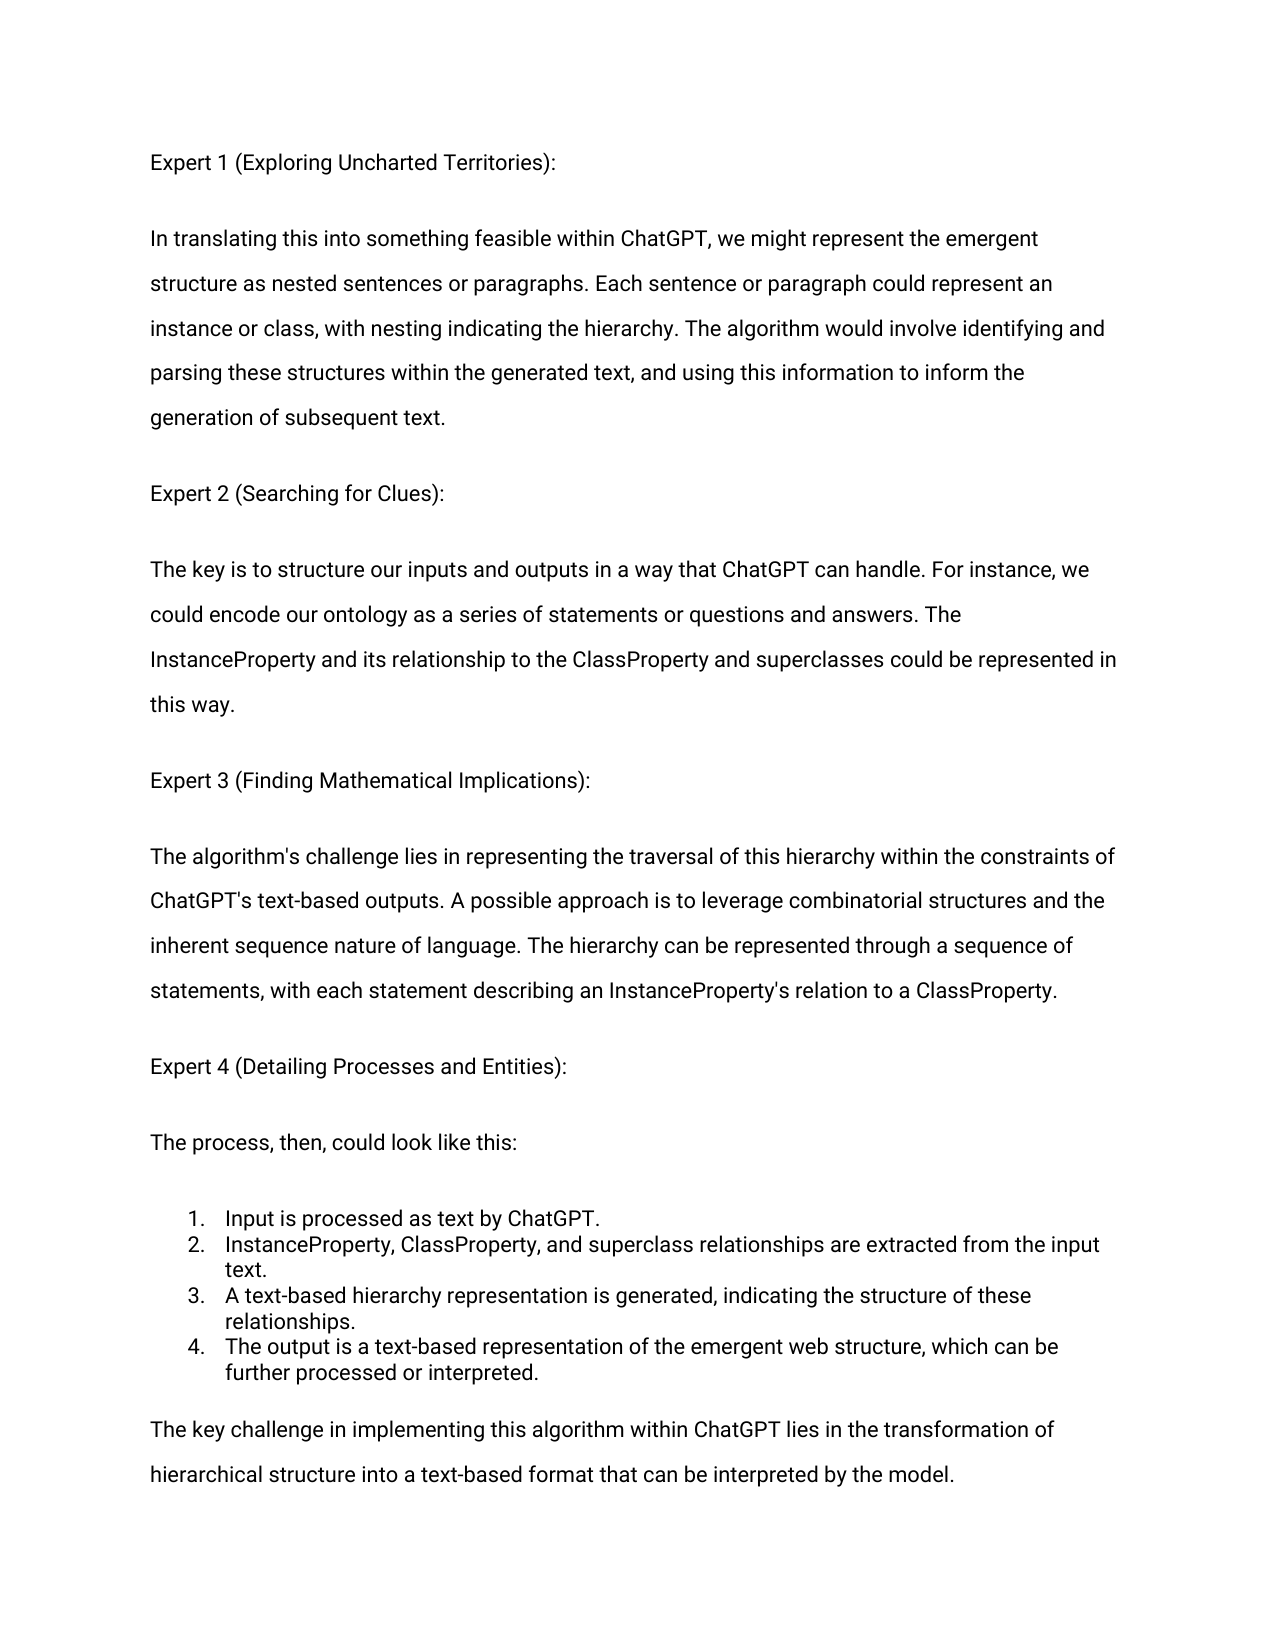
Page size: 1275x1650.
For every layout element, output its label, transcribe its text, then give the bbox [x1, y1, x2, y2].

text The key challenge in implementing this algorithm within ChatGPT lies in the transformation of hierarchical structure into a text-based format that can be interpreted by the model. [150, 1417, 1125, 1487]
list A text-based hierarchy representation is generated, indicating the structure of these relationships. [187, 1283, 1125, 1334]
text Expert 2 (Searching for Clues): [150, 481, 1125, 507]
text In translating this into something feasible within ChatGPT, we might represent the emergent structure as nested sentences or paragraphs. Each sentence or paragraph could represent an instance or class, with nesting indicating the hierarchy. The algorithm would involve identifying and parsing these structures within the generated text, and using this information to inform the generation of subsequent text. [150, 226, 1125, 431]
list The output is a text-based representation of the emergent web structure, which can be further processed or interpreted. [187, 1334, 1125, 1386]
text The process, then, could look like this: [150, 1130, 1125, 1156]
text Expert 1 (Exploring Uncharted Territories): [150, 150, 1125, 176]
text Expert 3 (Finding Mathematical Implications): [150, 768, 1125, 793]
text The algorithm's challenge lies in representing the traversal of this hierarchy within the constraints of ChatGPT's text-based outputs. A possible approach is to leverage combinatorial structures and the inherent sequence nature of language. The hierarchy can be represented through a sequence of statements, with each statement describing an InstanceProperty's relation to a ClassProperty. [150, 844, 1125, 1004]
list Input is processed as text by ChatGPT. [187, 1206, 1125, 1232]
list InstanceProperty, ClassProperty, and superclass relationships are extracted from the input text. [187, 1232, 1125, 1283]
text Expert 4 (Detailing Processes and Entities): [150, 1054, 1125, 1080]
text The key is to structure our inputs and outputs in a way that ChatGPT can handle. For instance, we could encode our ontology as a series of statements or questions and answers. The InstanceProperty and its relationship to the ClassProperty and superclasses could be represented in this way. [150, 557, 1125, 717]
